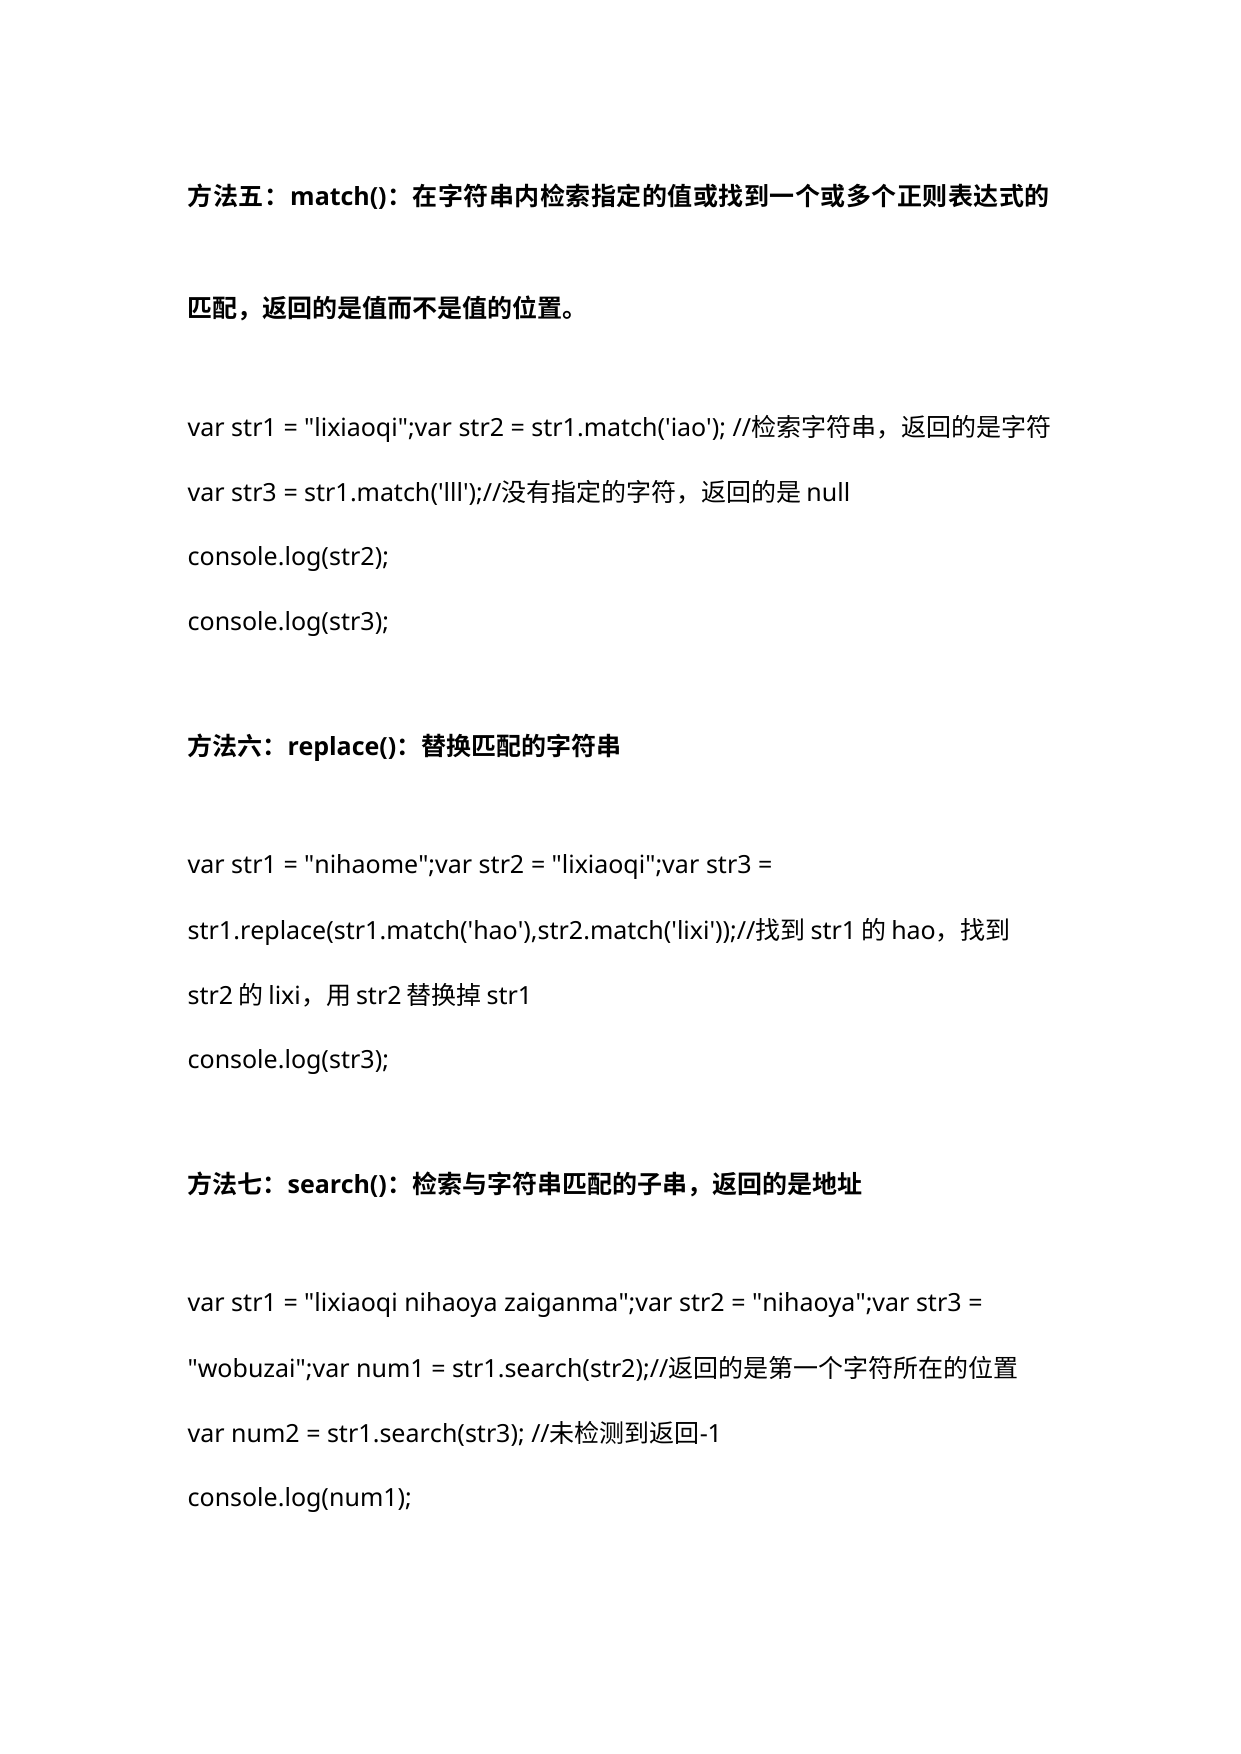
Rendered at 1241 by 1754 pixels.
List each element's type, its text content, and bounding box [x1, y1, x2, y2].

text console.log(str3); [187, 588, 1053, 653]
text console.log(num1); [187, 1464, 1053, 1529]
text var str1 = "nihaome";var str2 = "lixiaoqi";var str3 = str1.replace(str1.match('hao'),str2.match('lixi'));//找到str1的hao，找到str2的lixi，用str2替换掉str1 [187, 831, 1053, 1026]
text var str1 = "lixiaoqi nihaoya zaiganma";var str2 = "nihaoya";var str3 = "wobuzai";var num1 = str1.search(str2);//返回的是第一个字符所在的位置var num2 = str1.search(str3); //未检测到返回-1 [187, 1269, 1053, 1464]
subtitle 方法六：replace()：替换匹配的字符串 [187, 712, 1053, 777]
text var str1 = "lixiaoqi";var str2 = str1.match('iao'); //检索字符串，返回的是字符var str3 = str1.match('lll');//没有指定的字符，返回的是null [187, 393, 1053, 523]
text console.log(str3); [187, 1026, 1053, 1091]
subtitle 方法五：match()：在字符串内检索指定的值或找到一个或多个正则表达式的匹配，返回的是值而不是值的位置。 [187, 162, 1053, 339]
text console.log(str2); [187, 523, 1053, 588]
subtitle 方法七：search()：检索与字符串匹配的子串，返回的是地址 [187, 1151, 1053, 1216]
